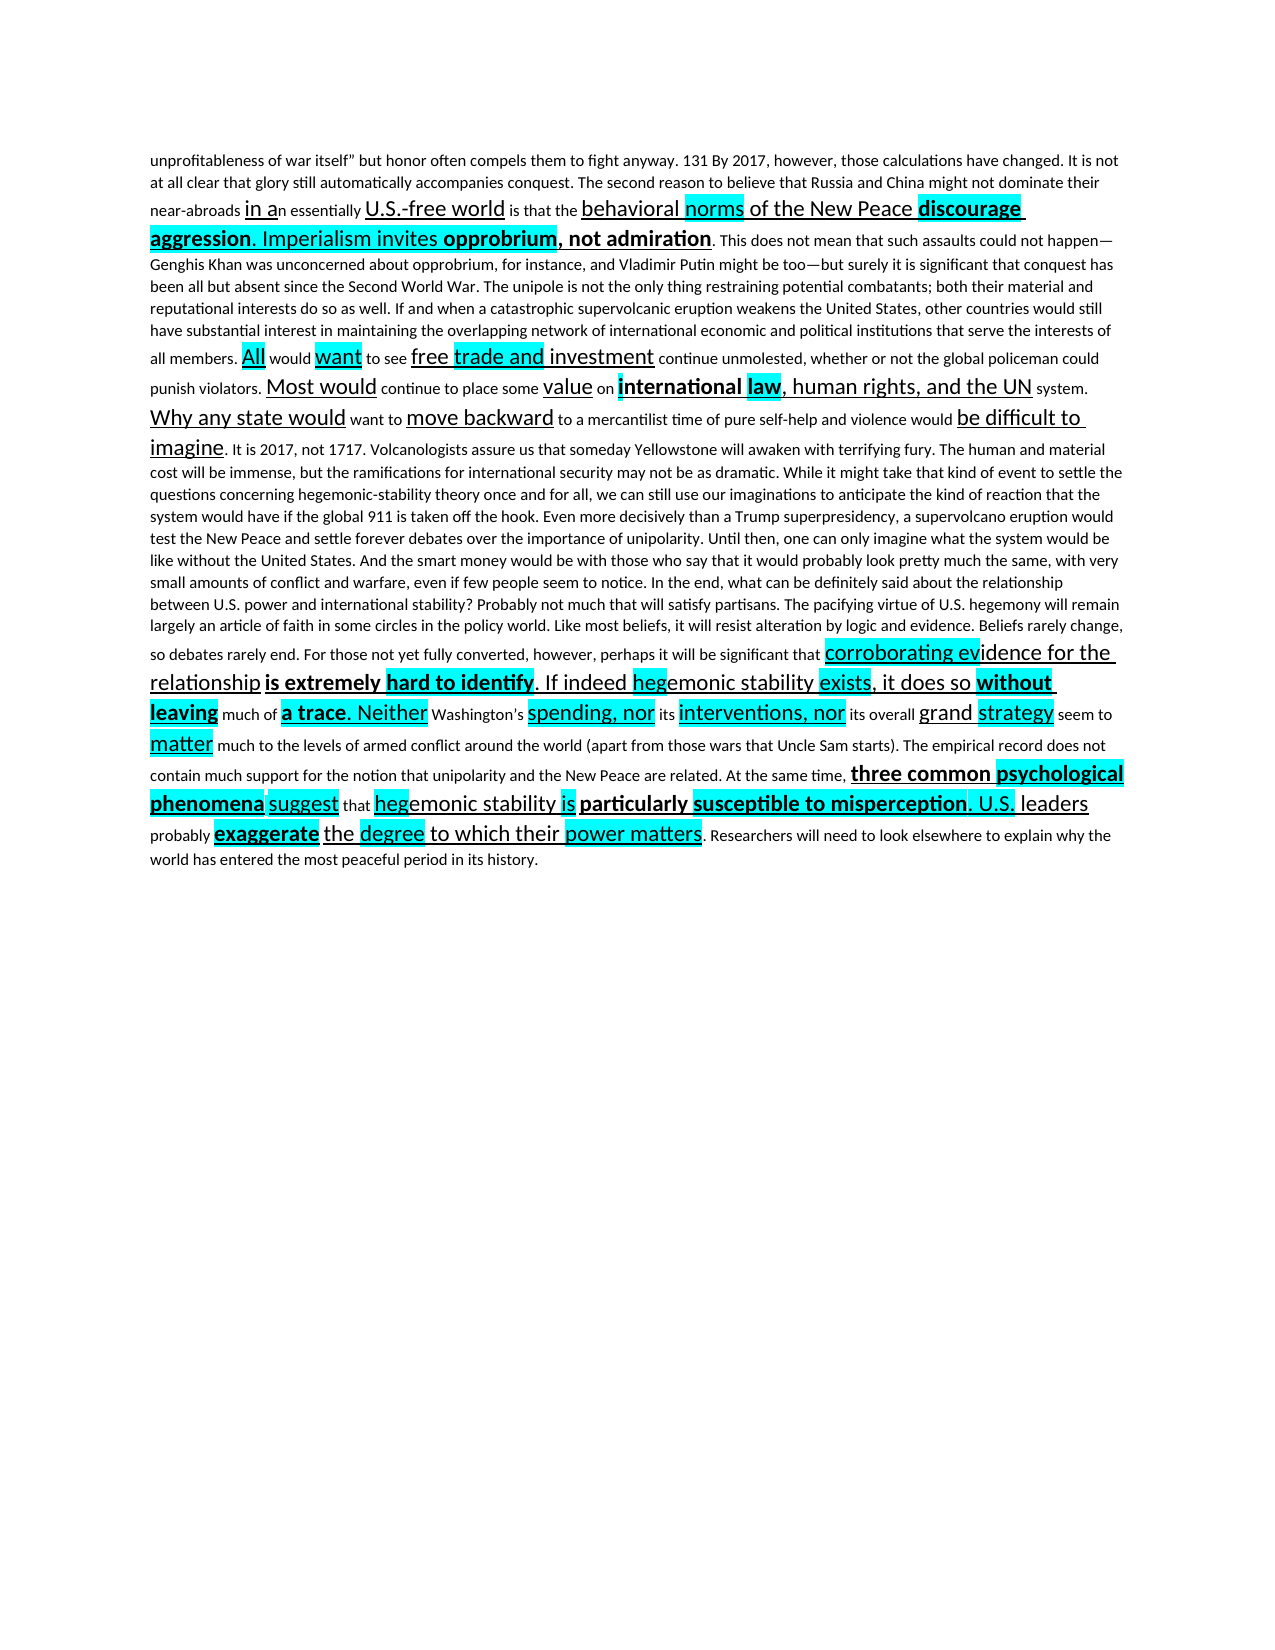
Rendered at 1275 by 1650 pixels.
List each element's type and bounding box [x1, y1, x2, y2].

text [150, 150, 1125, 869]
